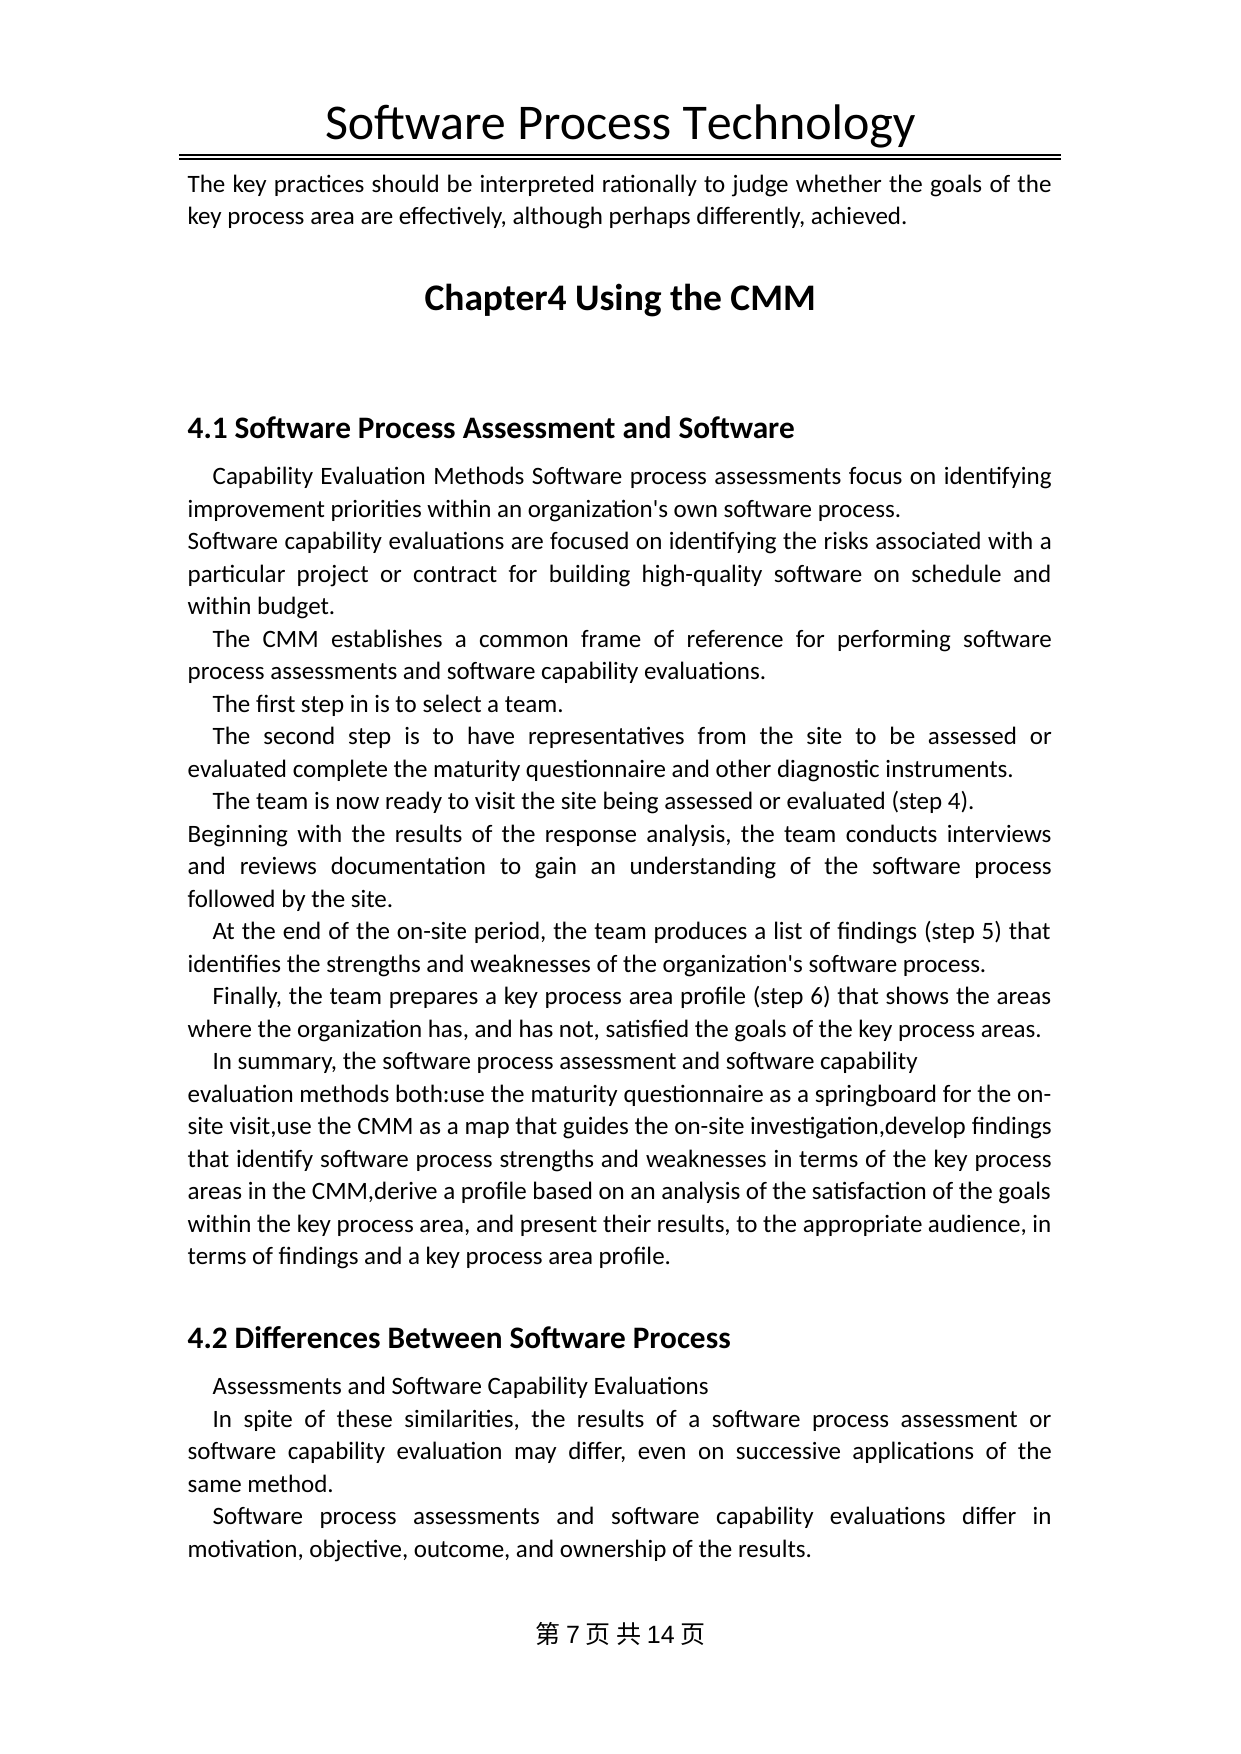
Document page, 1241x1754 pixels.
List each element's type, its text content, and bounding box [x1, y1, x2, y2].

text The CMM establishes a common frame of reference for performing software process assessments and software capability evaluations. [187, 622, 1053, 687]
text 4.2 Differences Between Software Process [187, 1304, 1053, 1369]
text In spite of these similarities, the results of a software process assessment or software capability evaluation may differ, even on successive applications of the same method. [187, 1402, 1053, 1499]
text In summary, the software process assessment and software capability [187, 1044, 1053, 1077]
text The first step in is to select a team. [187, 687, 1053, 719]
text The second step is to have representatives from the site to be assessed or evaluated complete the maturity questionnaire and other diagnostic instruments. [187, 719, 1053, 784]
text 4.1 Software Process Assessment and Software [187, 394, 1053, 459]
text Chapter4 Using the CMM [187, 264, 1053, 329]
text Assessments and Software Capability Evaluations [187, 1369, 1053, 1402]
text evaluation methods both:use the maturity questionnaire as a springboard for the on-site visit,use the CMM as a map that guides the on-site investigation,develop findings that identify software process strengths and weaknesses in terms of the key process areas in the CMM,derive a profile based on an analysis of the satisfaction of the goals within the key process area, and present their results, to the appropriate audience, in terms of findings and a key process area profile. [187, 1077, 1053, 1272]
text Software process assessments and software capability evaluations differ in motivation, objective, outcome, and ownership of the results. [187, 1499, 1053, 1564]
text Finally, the team prepares a key process area profile (step 6) that shows the areas where the organization has, and has not, satisfied the goals of the key process areas. [187, 979, 1053, 1044]
text The key practices should be interpreted rationally to judge whether the goals of the key process area are effectively, although perhaps differently, achieved. [187, 167, 1053, 232]
text Capability Evaluation Methods Software process assessments focus on identifying improvement priorities within an organization's own software process. [187, 459, 1053, 524]
text Software capability evaluations are focused on identifying the risks associated with a particular project or contract for building high-quality software on schedule and within budget. [187, 524, 1053, 622]
text The team is now ready to visit the site being assessed or evaluated (step 4). [187, 784, 1053, 817]
text Beginning with the results of the response analysis, the team conducts interviews and reviews documentation to gain an understanding of the software process followed by the site. [187, 817, 1053, 914]
text At the end of the on-site period, the team produces a list of findings (step 5) that identifies the strengths and weaknesses of the organization's software process. [187, 914, 1053, 979]
